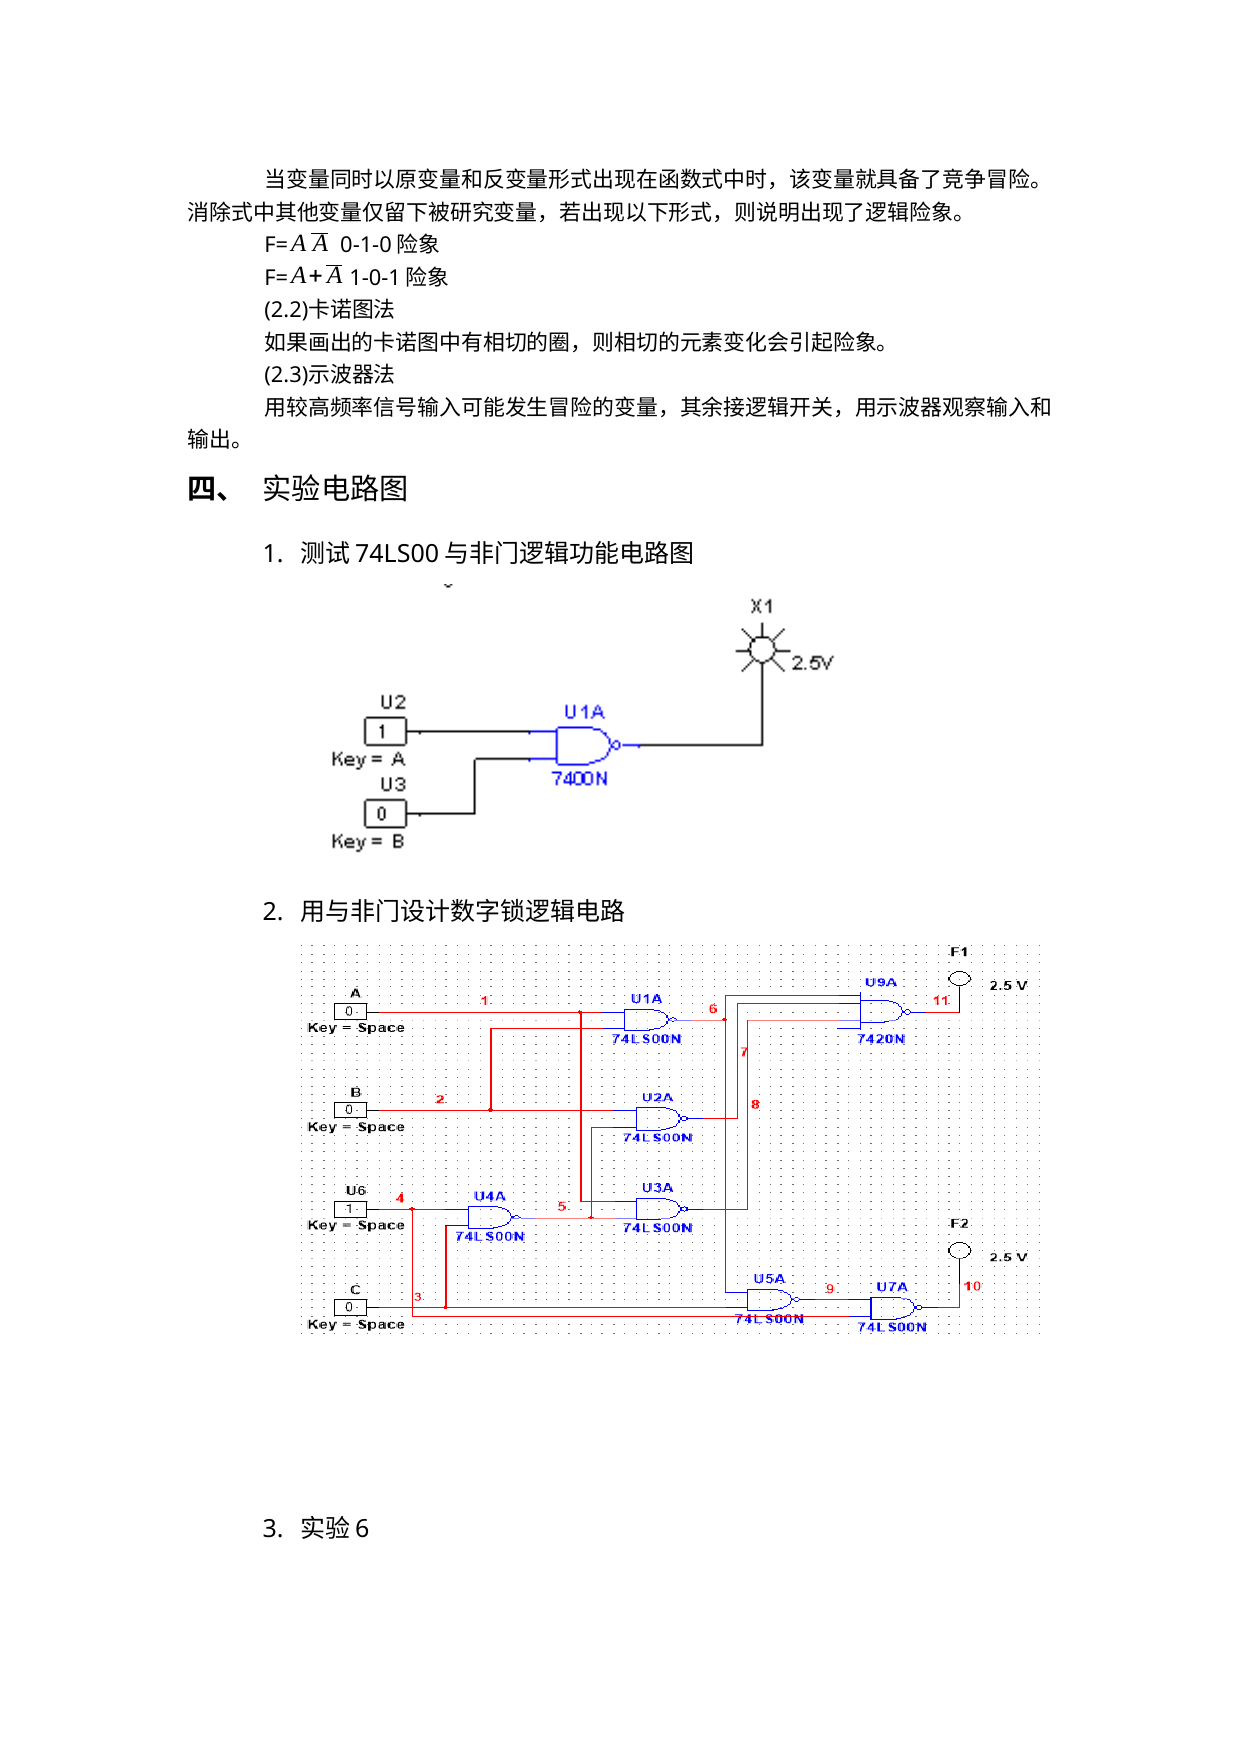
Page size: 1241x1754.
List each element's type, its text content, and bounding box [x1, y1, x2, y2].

list 测试74LS00与非门逻辑功能电路图 [262, 519, 1053, 584]
text 当变量同时以原变量和反变量形式出现在函数式中时，该变量就具备了竞争冒险。消除式中其他变量仅留下被研究变量，若出现以下形式，则说明出现了逻辑险象。 [187, 162, 1053, 227]
text 用较高频率信号输入可能发生冒险的变量，其余接逻辑开关，用示波器观察输入和输出。 [187, 389, 1053, 454]
picture [300, 942, 1047, 1338]
list 实验电路图 [187, 454, 1053, 519]
text F= 1-0-1险象 [187, 259, 1053, 292]
list 用与非门设计数字锁逻辑电路 [262, 877, 1053, 942]
list 实验6 [262, 1494, 1053, 1559]
text 如果画出的卡诺图中有相切的圈，则相切的元素变化会引起险象。 [187, 324, 1053, 357]
picture [300, 584, 883, 866]
text (2.2)卡诺图法 [187, 292, 1053, 324]
text (2.3)示波器法 [187, 357, 1053, 389]
text F= 0-1-0险象 [187, 227, 1053, 259]
